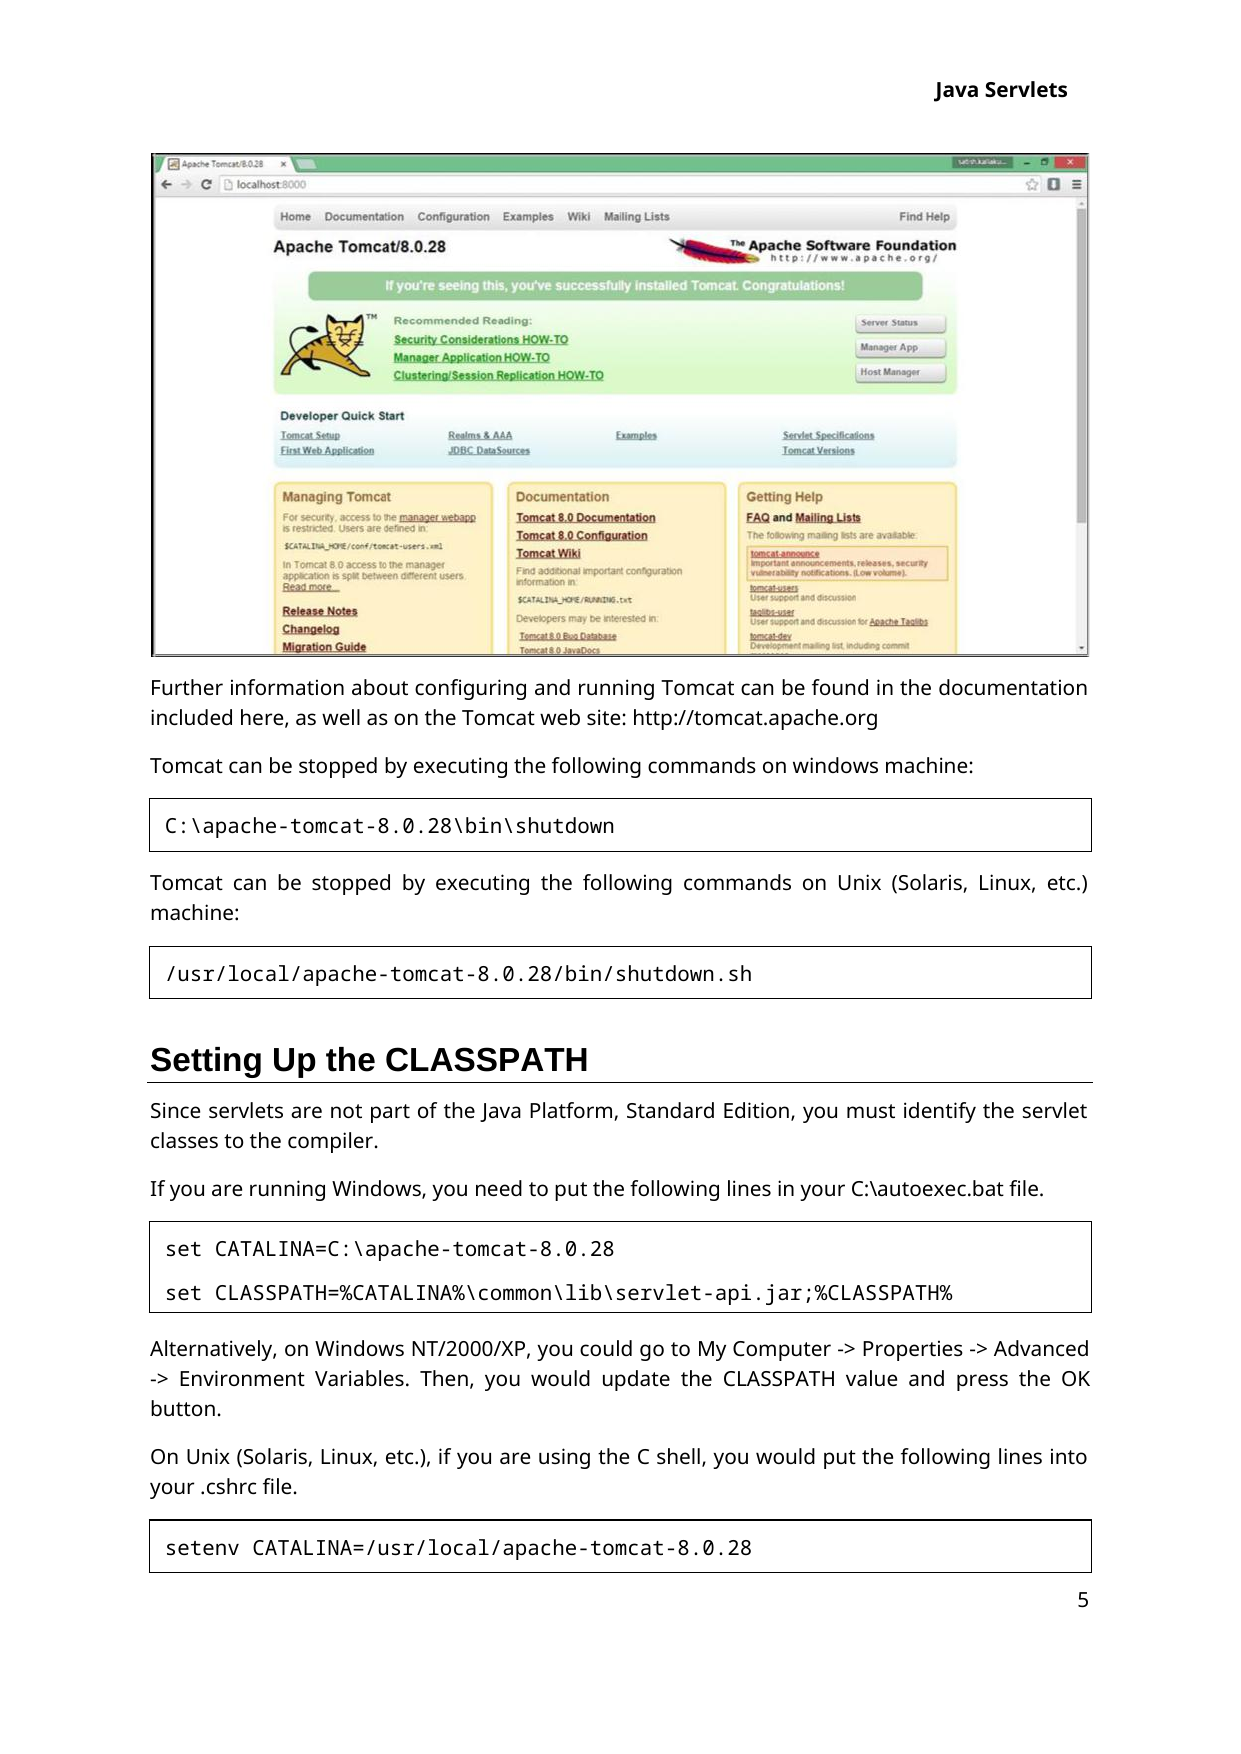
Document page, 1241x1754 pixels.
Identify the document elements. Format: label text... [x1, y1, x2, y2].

text Tomcat can be stopped by executing the following commands on Unix (Solaris, Linux, etc.) machine: [150, 868, 1089, 927]
text C:\apache-tomcat-8.0.28\bin\shutdown [164, 812, 1091, 840]
text Tomcat can be stopped by executing the following commands on windows machine: [150, 751, 1092, 779]
text If you are running Windows, you need to put the following lines in your C:\autoexec.bat file. [150, 1174, 1089, 1202]
text set CLASSPATH=%CATALINA%\common\lib\servlet-api.jar;%CLASSPATH% [164, 1278, 1091, 1306]
text On Unix (Solaris, Linux, etc.), if you are using the C shell, you would put the following lines into your .cshrc file. [150, 1442, 1089, 1501]
text Further information about configuring and running Tomcat can be found in the documentation included here, as well as on the Tomcat web site: http://tomcat.apache.org [150, 673, 1089, 732]
text Java Servlets [935, 75, 1092, 103]
text set CATALINA=C:\apache-tomcat-8.0.28 [164, 1234, 1091, 1263]
text Alternatively, on Windows NT/2000/XP, you could go to My Computer -> Properties -> Advanced -> Environment Variables. Then, you would update the CLASSPATH value and press the OK button. [150, 1334, 1092, 1423]
text Setting Up the CLASSPATH [150, 1040, 1092, 1079]
text 5 [1077, 1585, 1092, 1613]
picture [151, 153, 1090, 657]
text setenv CATALINA=/usr/local/apache-tomcat-8.0.28 [164, 1533, 1091, 1561]
text Since servlets are not part of the Java Platform, Standard Edition, you must identify the servlet classes to the compiler. [150, 1096, 1089, 1154]
text /usr/local/apache-tomcat-8.0.28/bin/shutdown.sh [164, 959, 1091, 988]
